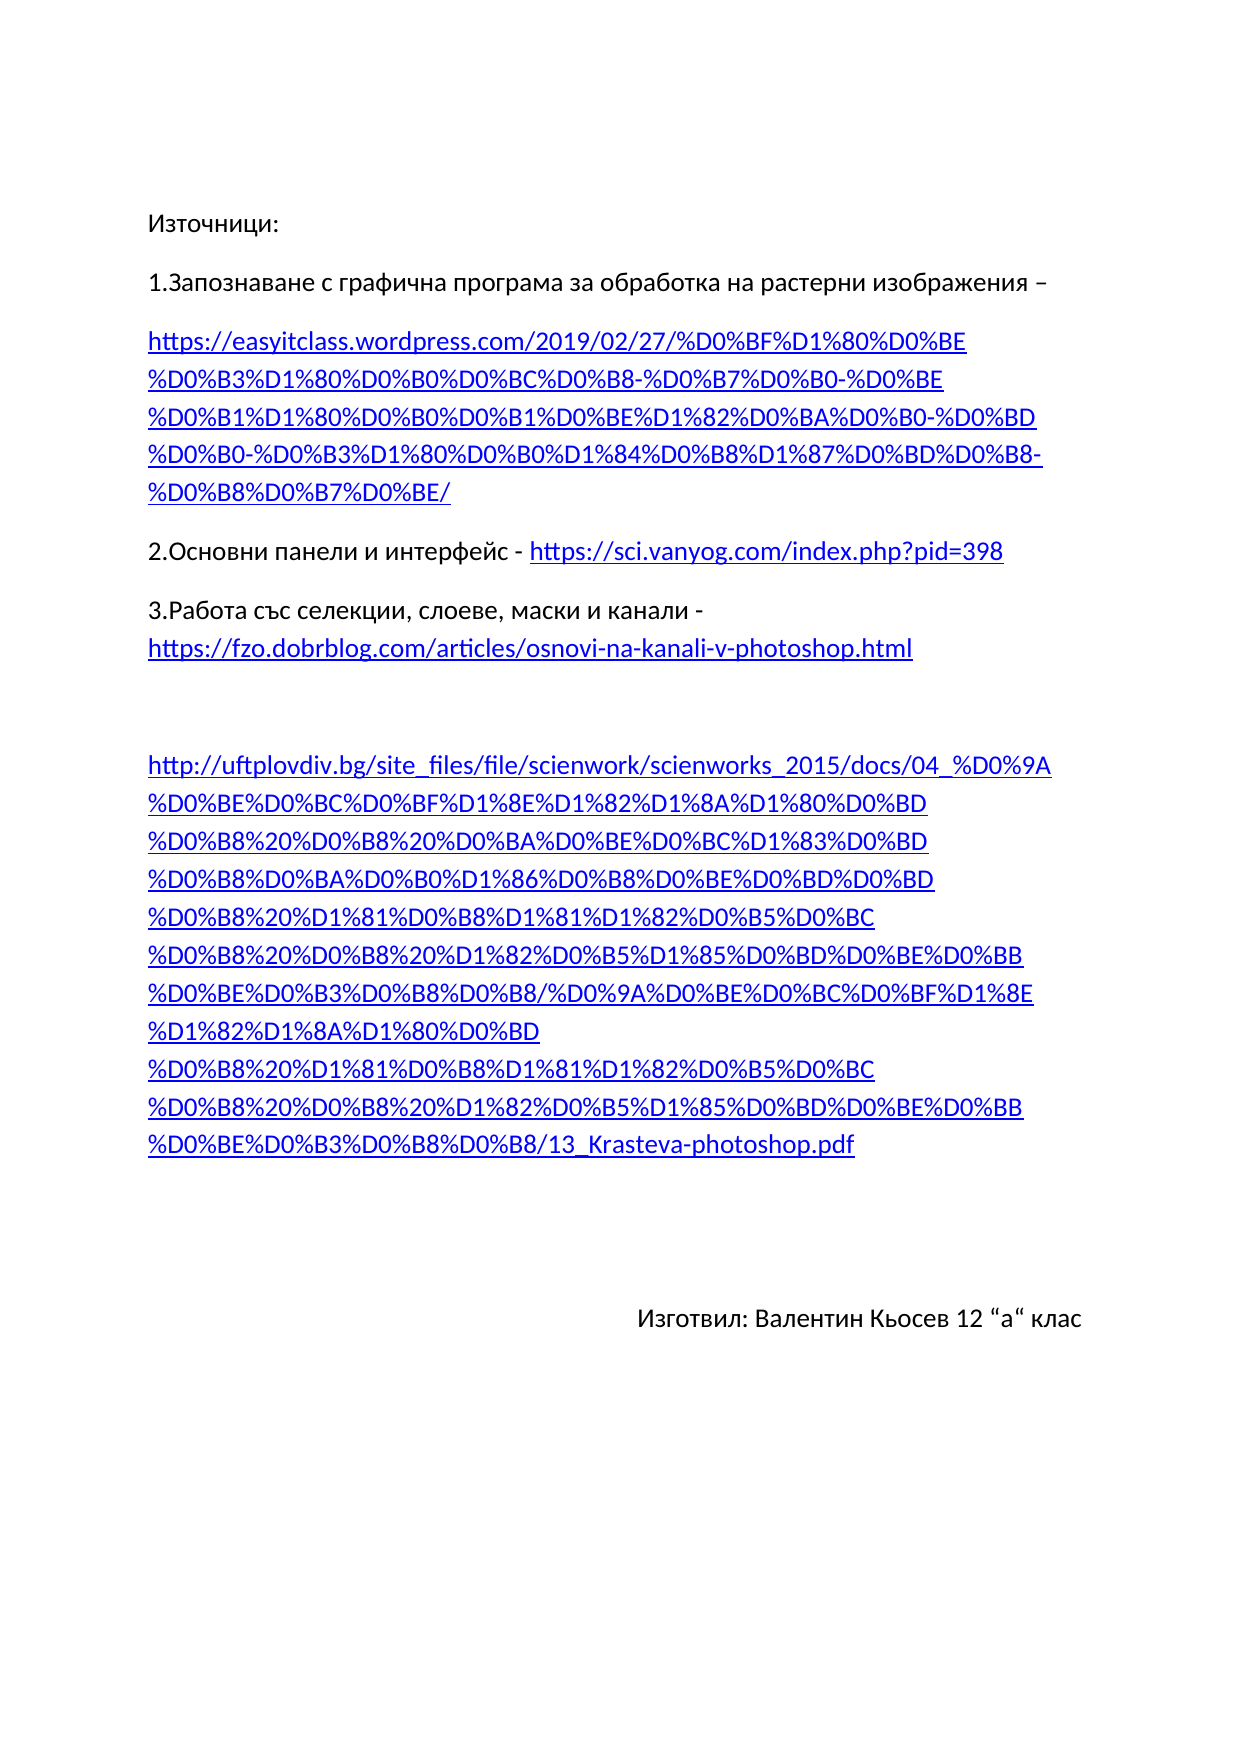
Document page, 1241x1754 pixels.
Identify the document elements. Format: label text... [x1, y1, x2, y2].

text https://easyitclass.wordpress.com/2019/02/27/%D0%BF%D1%80%D0%BE%D0%B3%D1%80%D0%B0%D0%BC%D0%B8-%D0%B7%D0%B0-%D0%BE%D0%B1%D1%80%D0%B0%D0%B1%D0%BE%D1%82%D0%BA%D0%B0-%D0%BD%D0%B0-%D0%B3%D1%80%D0%B0%D1%84%D0%B8%D1%87%D0%BD%D0%B8-%D0%B8%D0%B7%D0%BE/ [148, 324, 1093, 508]
text Изготвил: Валентин Кьосев 12 “а“ клас [148, 1301, 1093, 1334]
text 1.Запознаване с графична програма за обработка на растерни изображения – [148, 265, 1093, 298]
text 3.Работа със селекции, слоеве, маски и канали - https://fzo.dobrblog.com/articles/osnovi-na-kanali-v-photoshop.html [148, 593, 1093, 664]
text 2.Основни панели и интерфейс - https://sci.vanyog.com/index.php?pid=398 [148, 534, 1093, 567]
text http://uftplovdiv.bg/site_files/file/scienwork/scienworks_2015/docs/04_%D0%9A%D0%BE%D0%BC%D0%BF%D1%8E%D1%82%D1%8A%D1%80%D0%BD%D0%B8%20%D0%B8%20%D0%BA%D0%BE%D0%BC%D1%83%D0%BD%D0%B8%D0%BA%D0%B0%D1%86%D0%B8%D0%BE%D0%BD%D0%BD%D0%B8%20%D1%81%D0%B8%D1%81%D1%82%D0%B5%D0%BC%D0%B8%20%D0%B8%20%D1%82%D0%B5%D1%85%D0%BD%D0%BE%D0%BB%D0%BE%D0%B3%D0%B8%D0%B8/%D0%9A%D0%BE%D0%BC%D0%BF%D1%8E%D1%82%D1%8A%D1%80%D0%BD%D0%B8%20%D1%81%D0%B8%D1%81%D1%82%D0%B5%D0%BC%D0%B8%20%D0%B8%20%D1%82%D0%B5%D1%85%D0%BD%D0%BE%D0%BB%D0%BE%D0%B3%D0%B8%D0%B8/13_Krasteva-photoshop.pdf [148, 748, 1093, 1161]
text Източници: [148, 206, 1093, 239]
